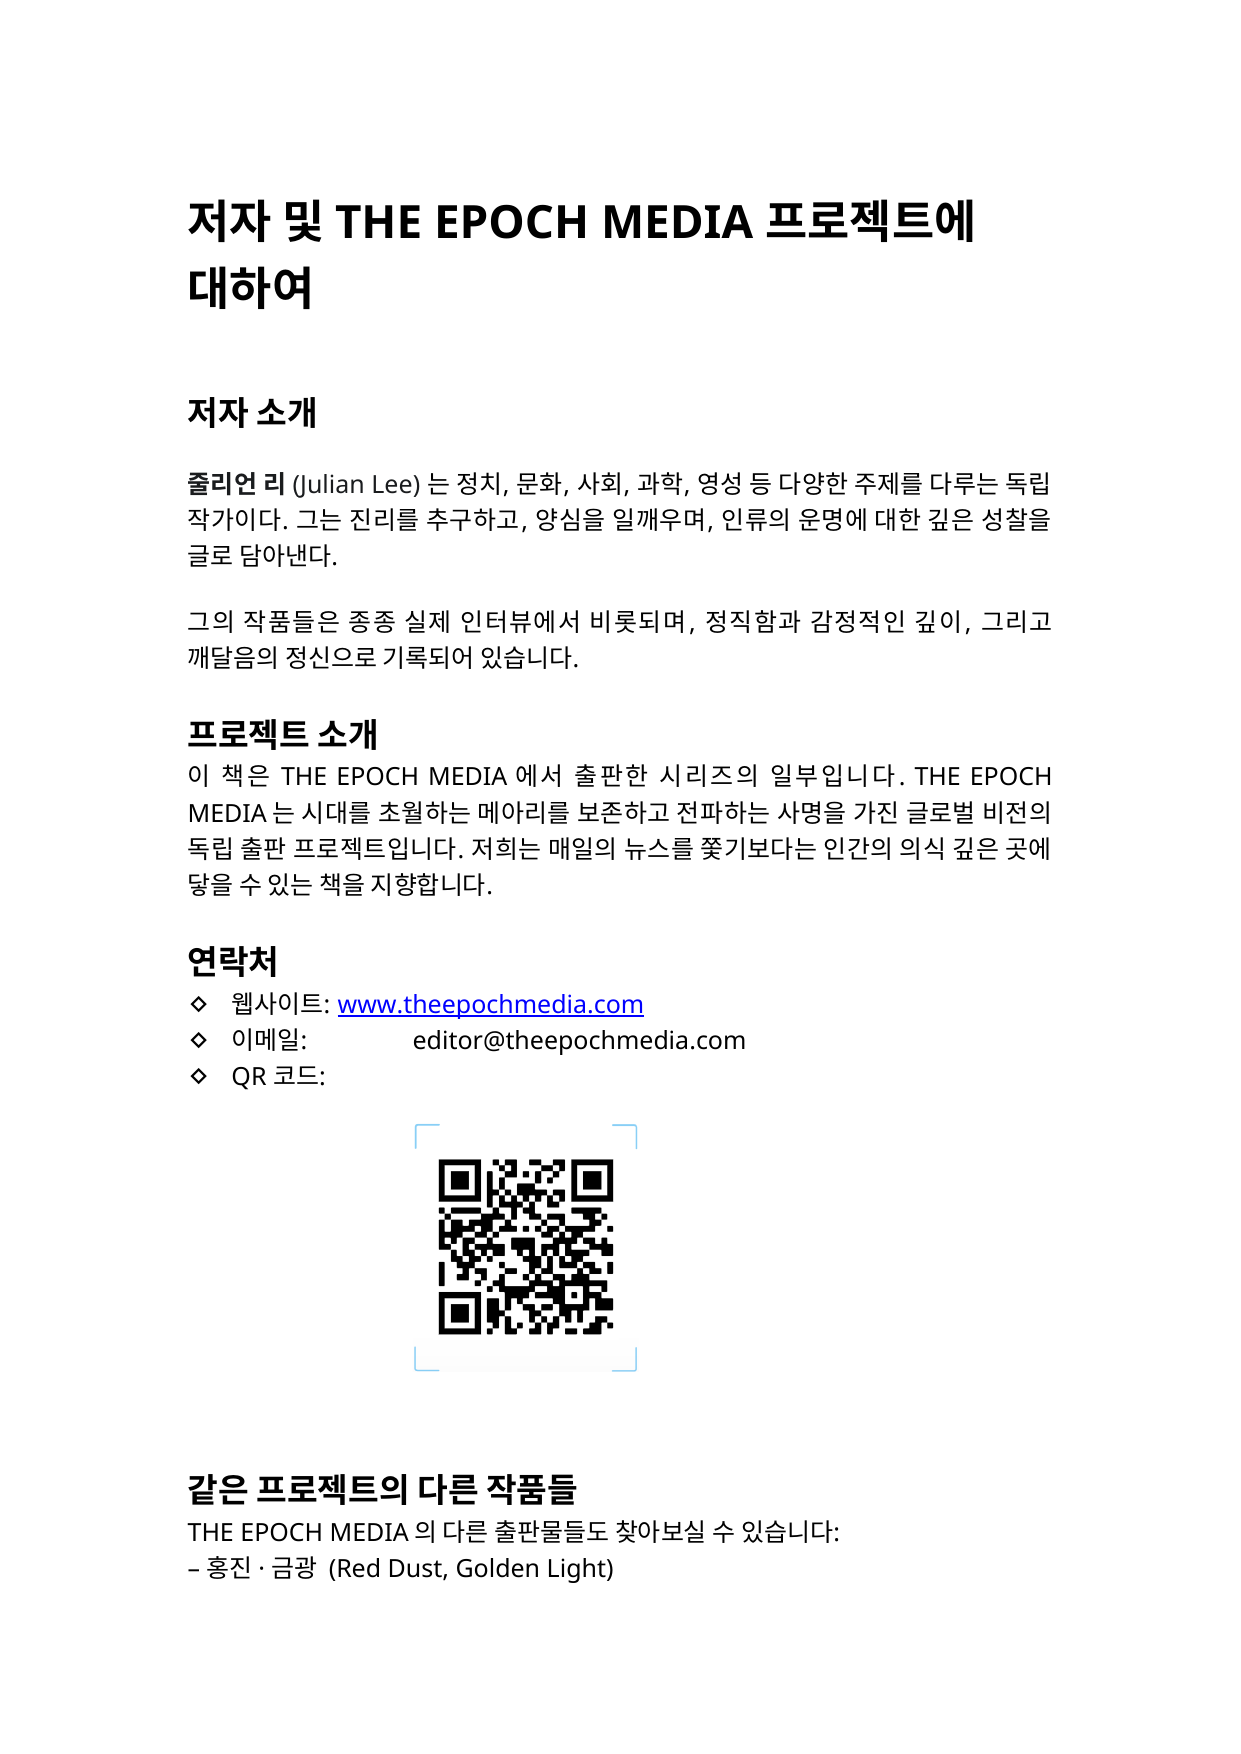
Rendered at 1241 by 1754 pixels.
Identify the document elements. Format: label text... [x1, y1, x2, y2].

text THE EPOCH MEDIA의 다른 출판물들도 찾아보실 수 있습니다: [187, 1512, 1053, 1548]
text 연락처 [187, 936, 1053, 984]
text 이 책은 THE EPOCH MEDIA에서 출판한 시리즈의 일부입니다. THE EPOCH MEDIA는 시대를 초월하는 메아리를 보존하고 전파하는 사명을 가진 글로벌 비전의 독립 출판 프로젝트입니다. 저희는 매일의 뉴스를 쫓기보다는 인간의 의식 깊은 곳에 닿을 수 있는 책을 지향합니다. [187, 757, 1053, 902]
text 그의 작품들은 종종 실제 인터뷰에서 비롯되며, 정직함과 감정적인 깊이, 그리고 깨달음의 정신으로 기록되어 있습니다. [187, 602, 1053, 674]
text 저자 소개 [187, 387, 1053, 435]
text – 홍진 · 금광 (Red Dust, Golden Light) [187, 1548, 1053, 1585]
list 웹사이트: www.theepochmedia.com [187, 984, 1053, 1020]
subtitle 저자 및 THE EPOCH MEDIA 프로젝트에 대하여 [187, 185, 1053, 318]
text 같은 프로젝트의 다른 작품들 [187, 1464, 1053, 1512]
picture [412, 1122, 639, 1372]
list 이메일: editor@theepochmedia.com [187, 1020, 1053, 1057]
text 프로젝트 소개 [187, 709, 1053, 757]
list QR 코드: [187, 1057, 1053, 1093]
text 줄리언 리 (Julian Lee) 는 정치, 문화, 사회, 과학, 영성 등 다양한 주제를 다루는 독립 작가이다. 그는 진리를 추구하고, 양심을 일깨우며, 인류의 운명에 대한 깊은 성찰을 글로 담아낸다. [187, 464, 1053, 573]
